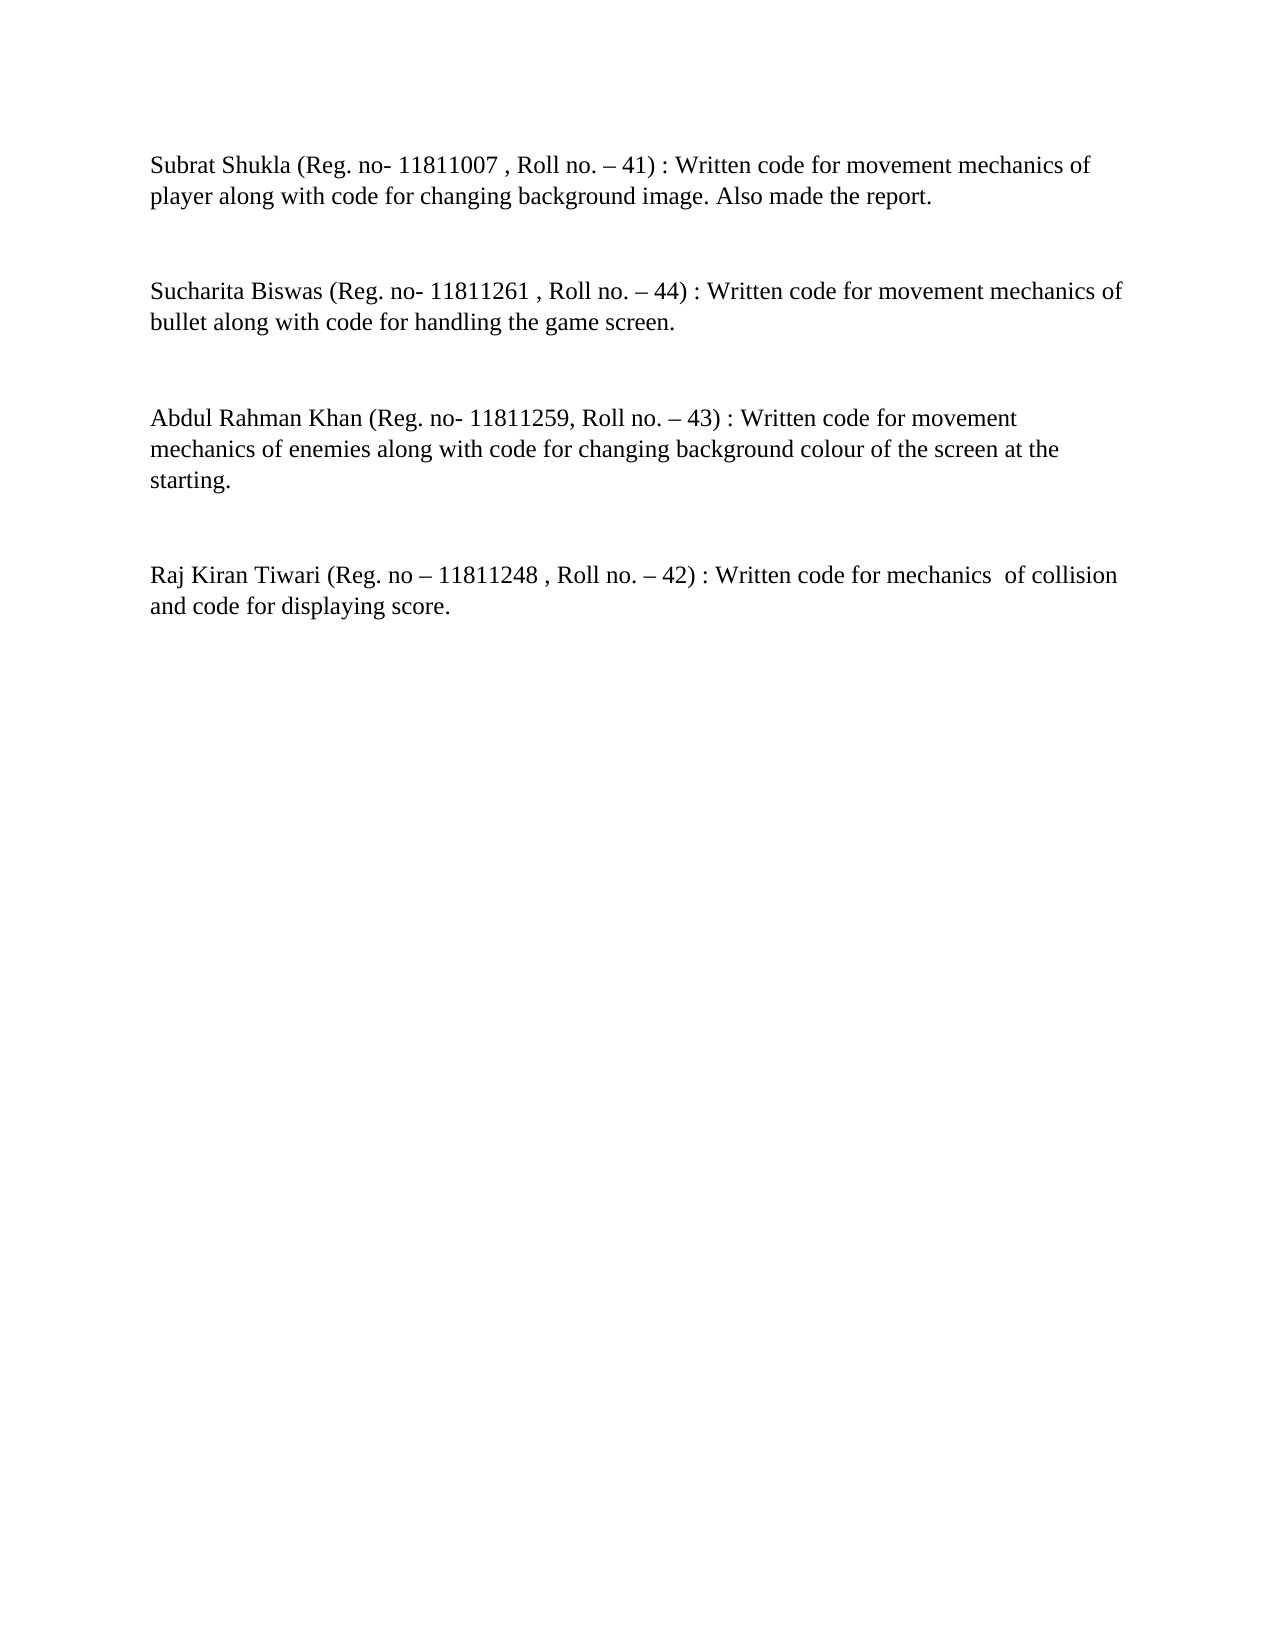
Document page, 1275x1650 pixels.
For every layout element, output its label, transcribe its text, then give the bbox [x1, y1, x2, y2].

text Subrat Shukla (Reg. no- 11811007 , Roll no. – 41) : Written code for movement mechanics of player along with code for changing background image. Also made the report. [150, 150, 1125, 210]
text Sucharita Biswas (Reg. no- 11811261 , Roll no. – 44) : Written code for movement mechanics of bullet along with code for handling the game screen. [150, 276, 1125, 336]
text Abdul Rahman Khan (Reg. no- 11811259, Roll no. – 43) : Written code for movement mechanics of enemies along with code for changing background colour of the screen at the starting. [150, 403, 1125, 494]
text Raj Kiran Tiwari (Reg. no – 11811248 , Roll no. – 42) : Written code for mechanics of collision and code for displaying score. [150, 560, 1125, 620]
